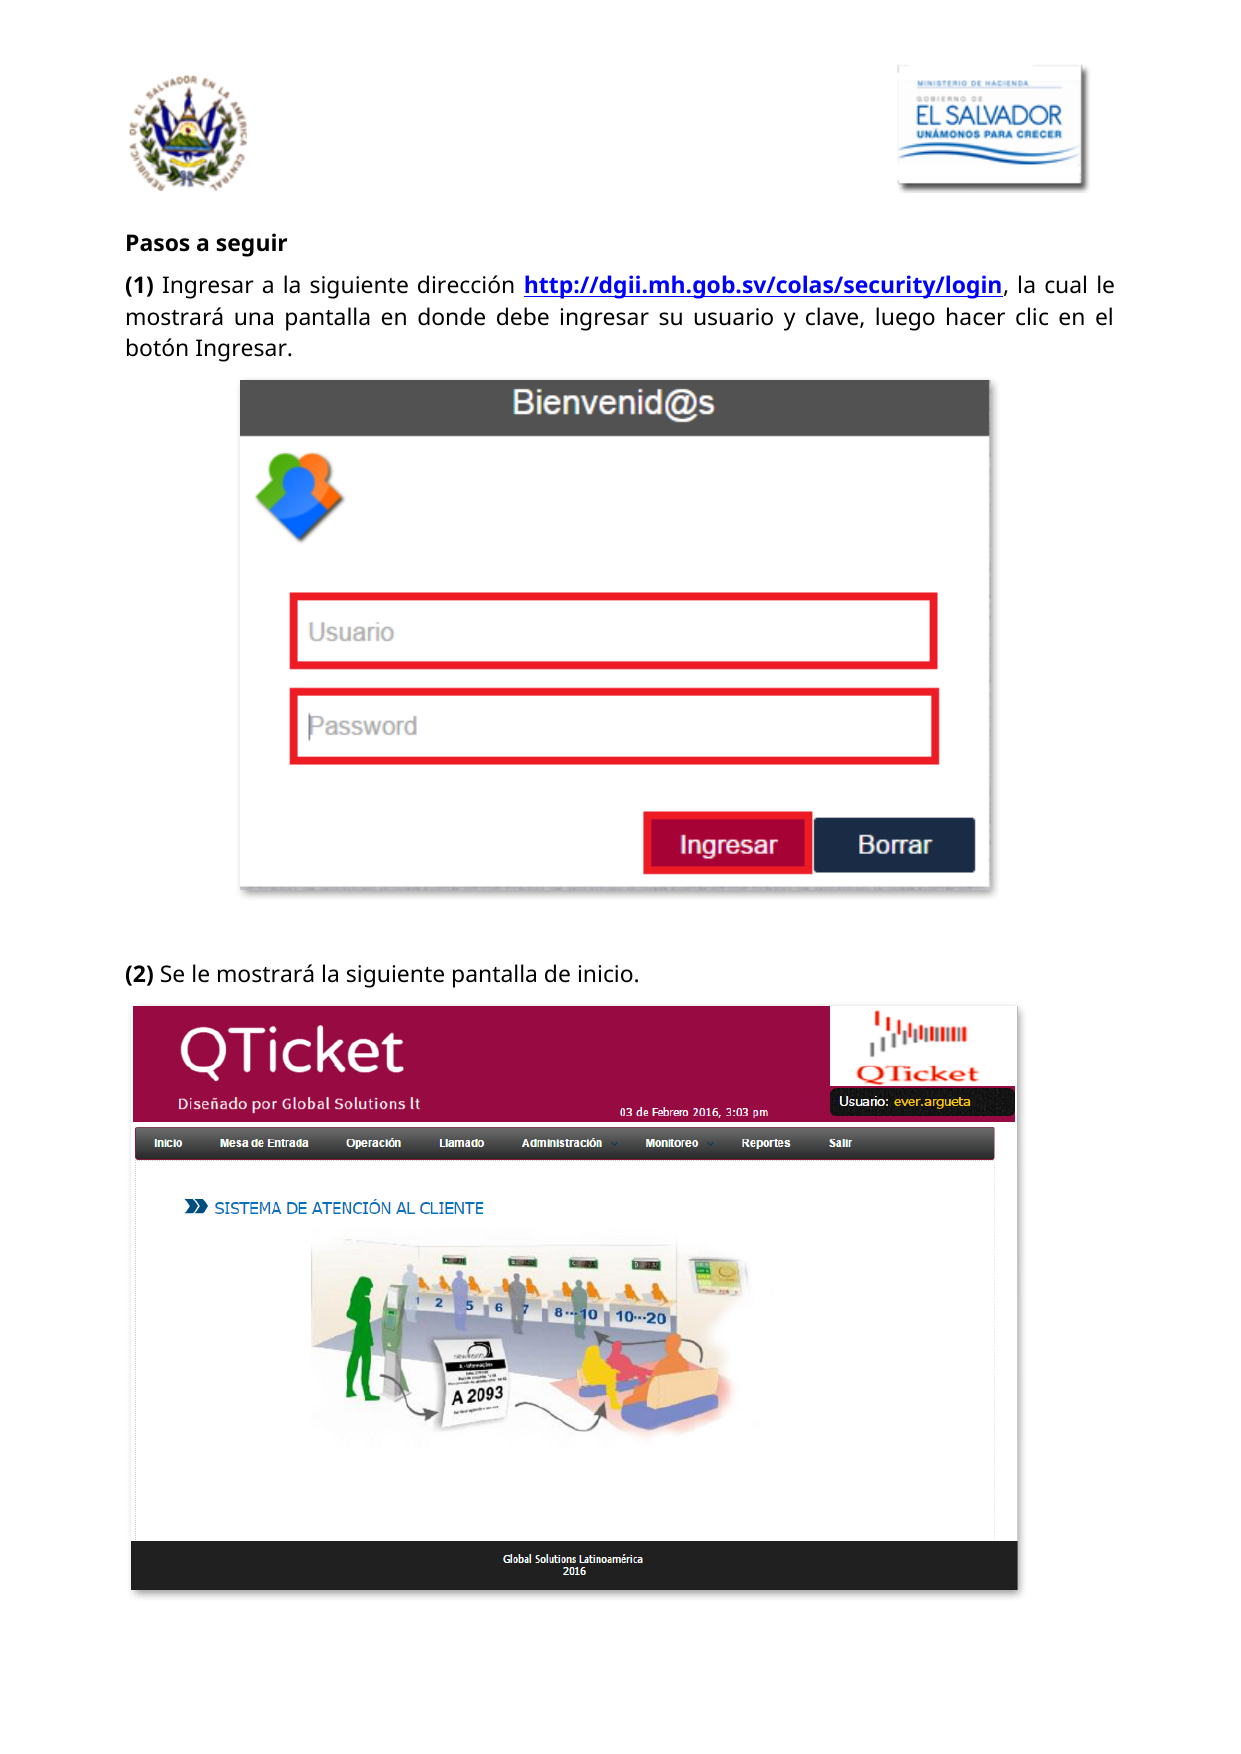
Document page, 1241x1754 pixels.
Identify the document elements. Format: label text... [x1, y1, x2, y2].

text (2) Se le mostrará la siguiente pantalla de inicio. [125, 958, 1115, 990]
picture [240, 380, 991, 890]
text Pasos a seguir [125, 227, 1115, 258]
picture [125, 75, 252, 193]
text (1) Ingresar a la siguiente dirección http://dgii.mh.gob.sv/colas/security/login, la cual le mostrará una pantalla en donde debe ingresar su usuario y clave, luego hacer clic en el botón Ingresar. [125, 269, 1115, 363]
picture [131, 1006, 1018, 1590]
picture [893, 62, 1108, 193]
